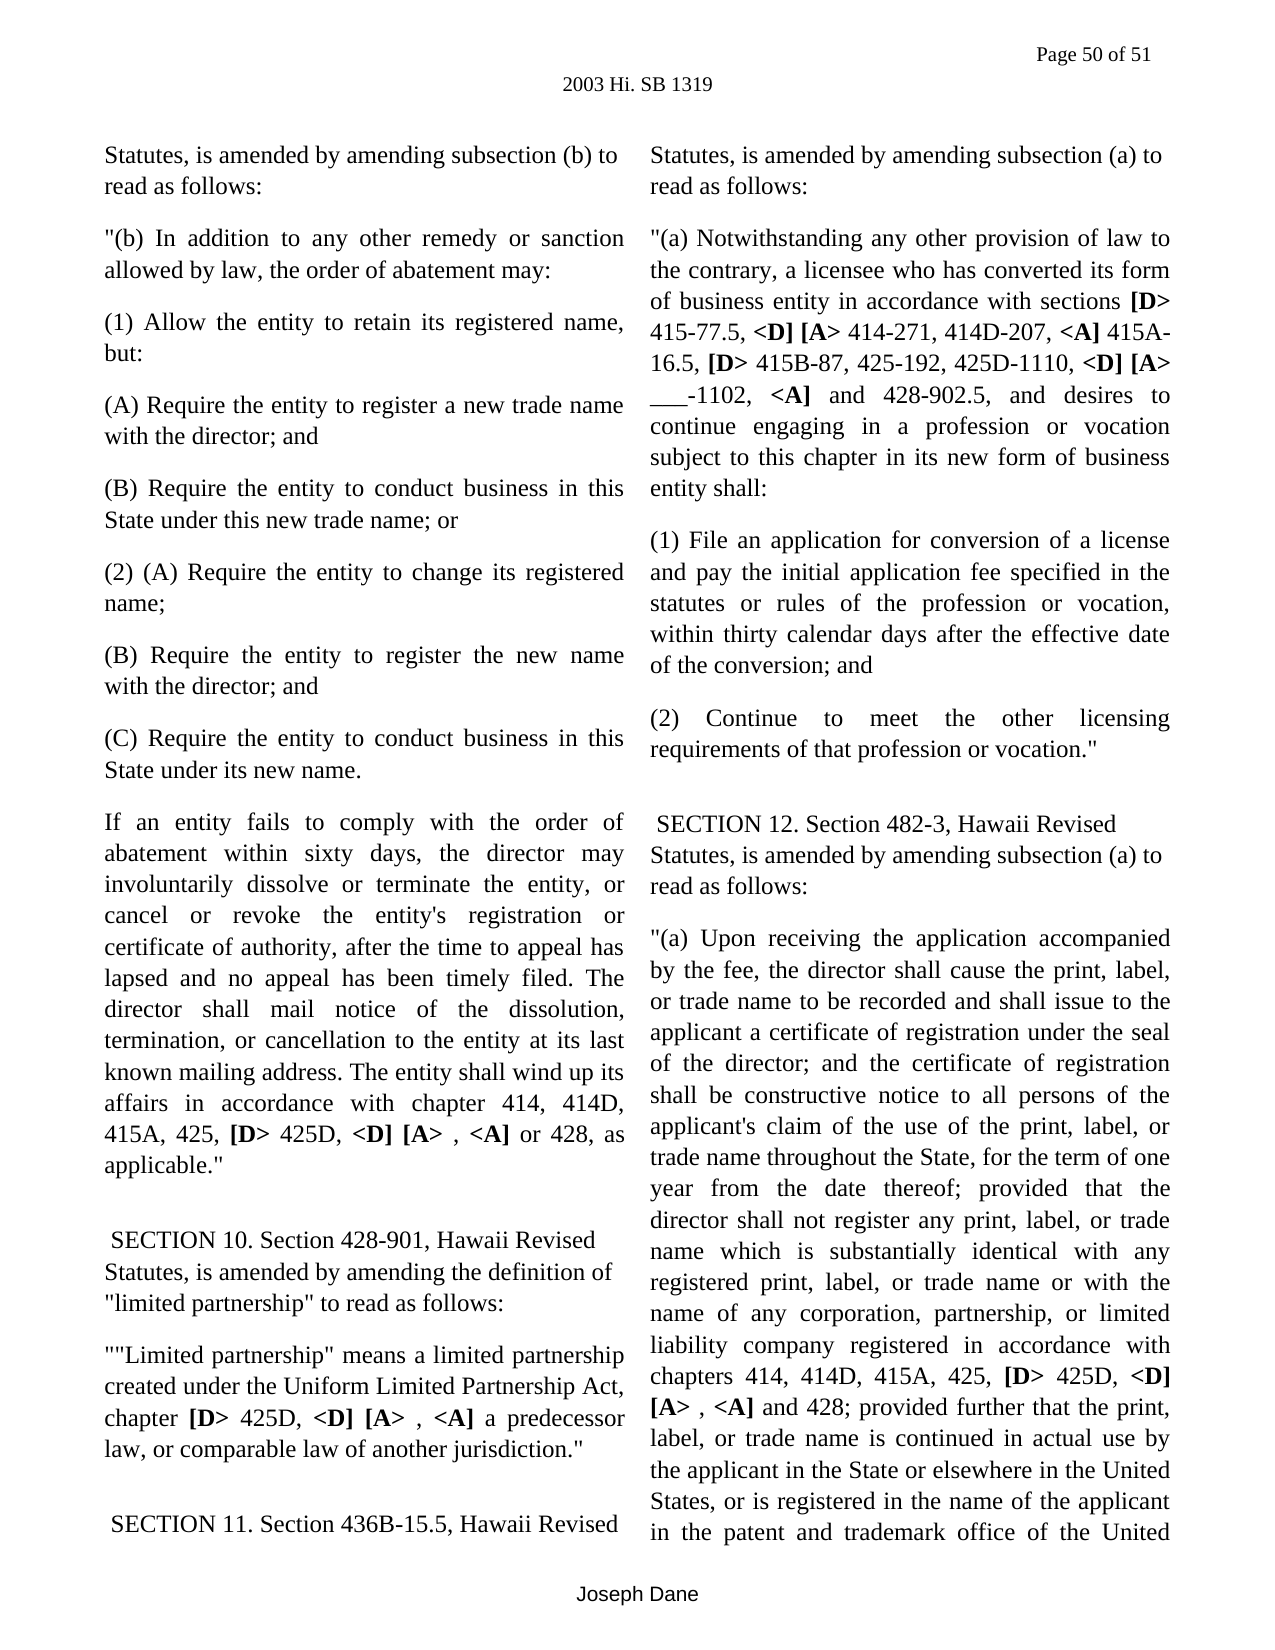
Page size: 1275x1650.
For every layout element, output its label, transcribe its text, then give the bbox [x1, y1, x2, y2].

text If an entity fails to comply with the order of abatement within sixty days, the director may involuntarily dissolve or terminate the entity, or cancel or revoke the entity's registration or certificate of authority, after the time to appeal has lapsed and no appeal has been timely filed. The director shall mail notice of the dissolution, termination, or cancellation to the entity at its last known mailing address. The entity shall wind up its affairs in accordance with chapter 414, 414D, 415A, 425, [D> 425D, <D] [A> , <A] or 428, as applicable." [104, 804, 625, 1179]
text (1) File an application for conversion of a license and pay the initial application fee specified in the statutes or rules of the profession or vocation, within thirty calendar days after the effective date of the conversion; and [650, 523, 1171, 679]
text (C) Require the entity to conduct business in this State under its new name. [104, 721, 625, 783]
text (B) Require the entity to conduct business in this State under this new trade name; or [104, 471, 625, 533]
text SECTION 12. Section 482-3, Hawaii Revised Statutes, is amended by amending subsection (a) to read as follows: [650, 775, 1171, 900]
text "(a) Notwithstanding any other provision of law to the contrary, a licensee who has converted its form of business entity in accordance with sections [D> 415-77.5, <D] [A> 414-271, 414D-207, <A] 415A-16.5, [D> 415B-87, 425-192, 425D-1110, <D] [A> ___-1102, <A] and 428-902.5, and desires to continue engaging in a profession or vocation subject to this chapter in its new form of business entity shall: [650, 221, 1171, 502]
text "(b) In addition to any other remedy or sanction allowed by law, the order of abatement may: [104, 221, 625, 283]
text ""Limited partnership" means a limited partnership created under the Uniform Limited Partnership Act, chapter [D> 425D, <D] [A> , <A] a predecessor law, or comparable law of another jurisdiction." [104, 1338, 625, 1463]
text (1) Allow the entity to retain its registered name, but: [104, 304, 625, 367]
text SECTION 11. Section 436B-15.5, Hawaii Revised Statutes, is amended by amending subsection (a) to read as follows: [104, 1475, 625, 1538]
text SECTION 11. Section 436B-15.5, Hawaii Revised Statutes, is amended by amending subsection (a) to read as follows: [650, 138, 1171, 200]
text (B) Require the entity to register the new name with the director; and [104, 638, 625, 700]
text (2) Continue to meet the other licensing requirements of that profession or vocation." [650, 700, 1171, 763]
text SECTION 10. Section 428-901, Hawaii Revised Statutes, is amended by amending the definition of "limited partnership" to read as follows: [104, 1192, 625, 1317]
text (A) Require the entity to register a new trade name with the director; and [104, 388, 625, 450]
text (2) (A) Require the entity to change its registered name; [104, 554, 625, 617]
text SECTION 9. Section 428-105.5, Hawaii Revised Statutes, is amended by amending subsection (b) to read as follows: [104, 138, 625, 200]
